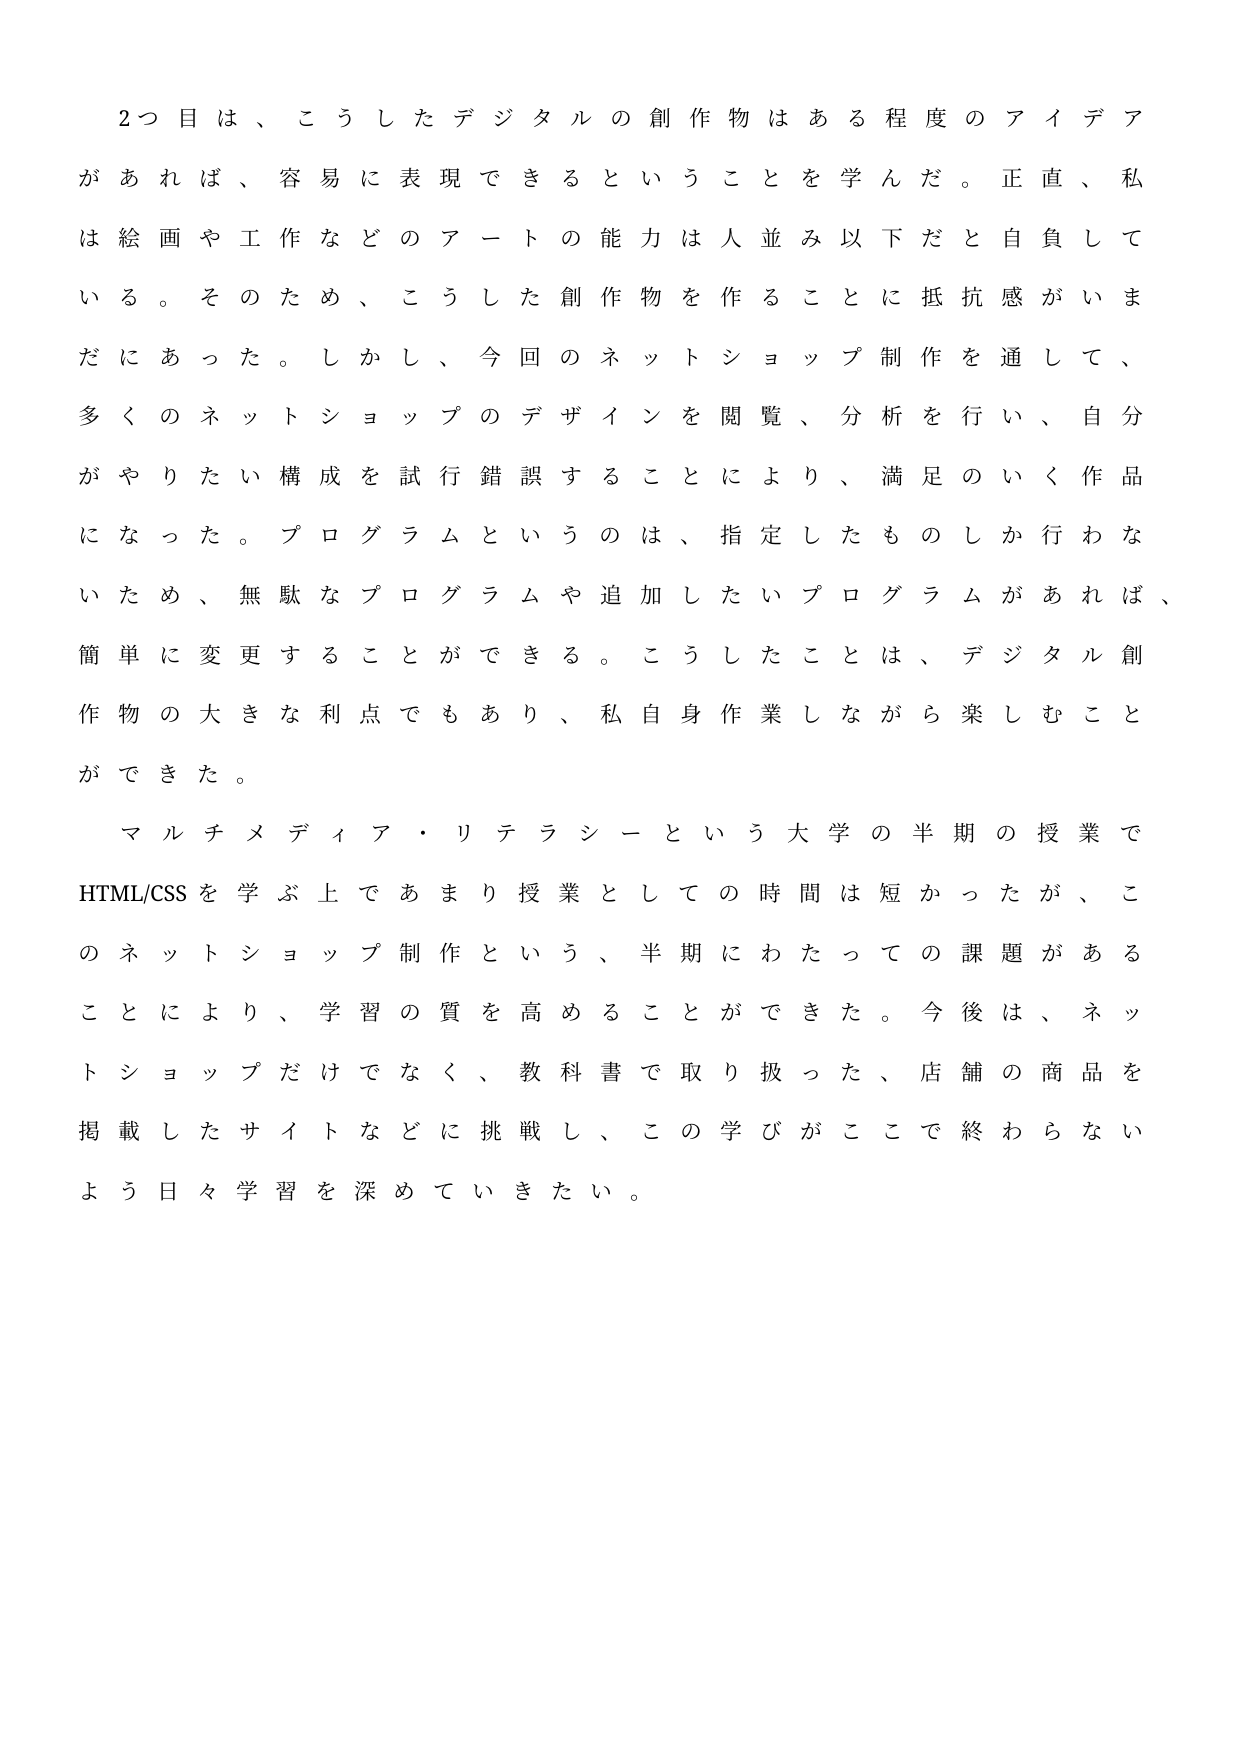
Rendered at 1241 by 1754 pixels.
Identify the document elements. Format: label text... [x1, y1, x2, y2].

text マルチメディア・リテラシーという大学の半期の授業でHTML/CSSを学ぶ上であまり授業としての時間は短かったが、このネットショップ制作という、半期にわたっての課題があることにより、学習の質を高めることができた。今後は、ネットショップだけでなく、教科書で取り扱った、店舗の商品を掲載したサイトなどに挑戦し、この学びがここで終わらないよう日々学習を深めていきたい。 [79, 802, 1161, 1219]
text 2つ目は、こうしたデジタルの創作物はある程度のアイデアがあれば、容易に表現できるということを学んだ。正直、私は絵画や工作などのアートの能力は人並み以下だと自負している。そのため、こうした創作物を作ることに抵抗感がいまだにあった。しかし、今回のネットショップ制作を通して、多くのネットショップのデザインを閲覧、分析を行い、自分がやりたい構成を試行錯誤することにより、満足のいく作品になった。プログラムというのは、指定したものしか行わないため、無駄なプログラムや追加したいプログラムがあれば、簡単に変更することができる。こうしたことは、デジタル創作物の大きな利点でもあり、私自身作業しながら楽しむことができた。 [79, 87, 1161, 802]
